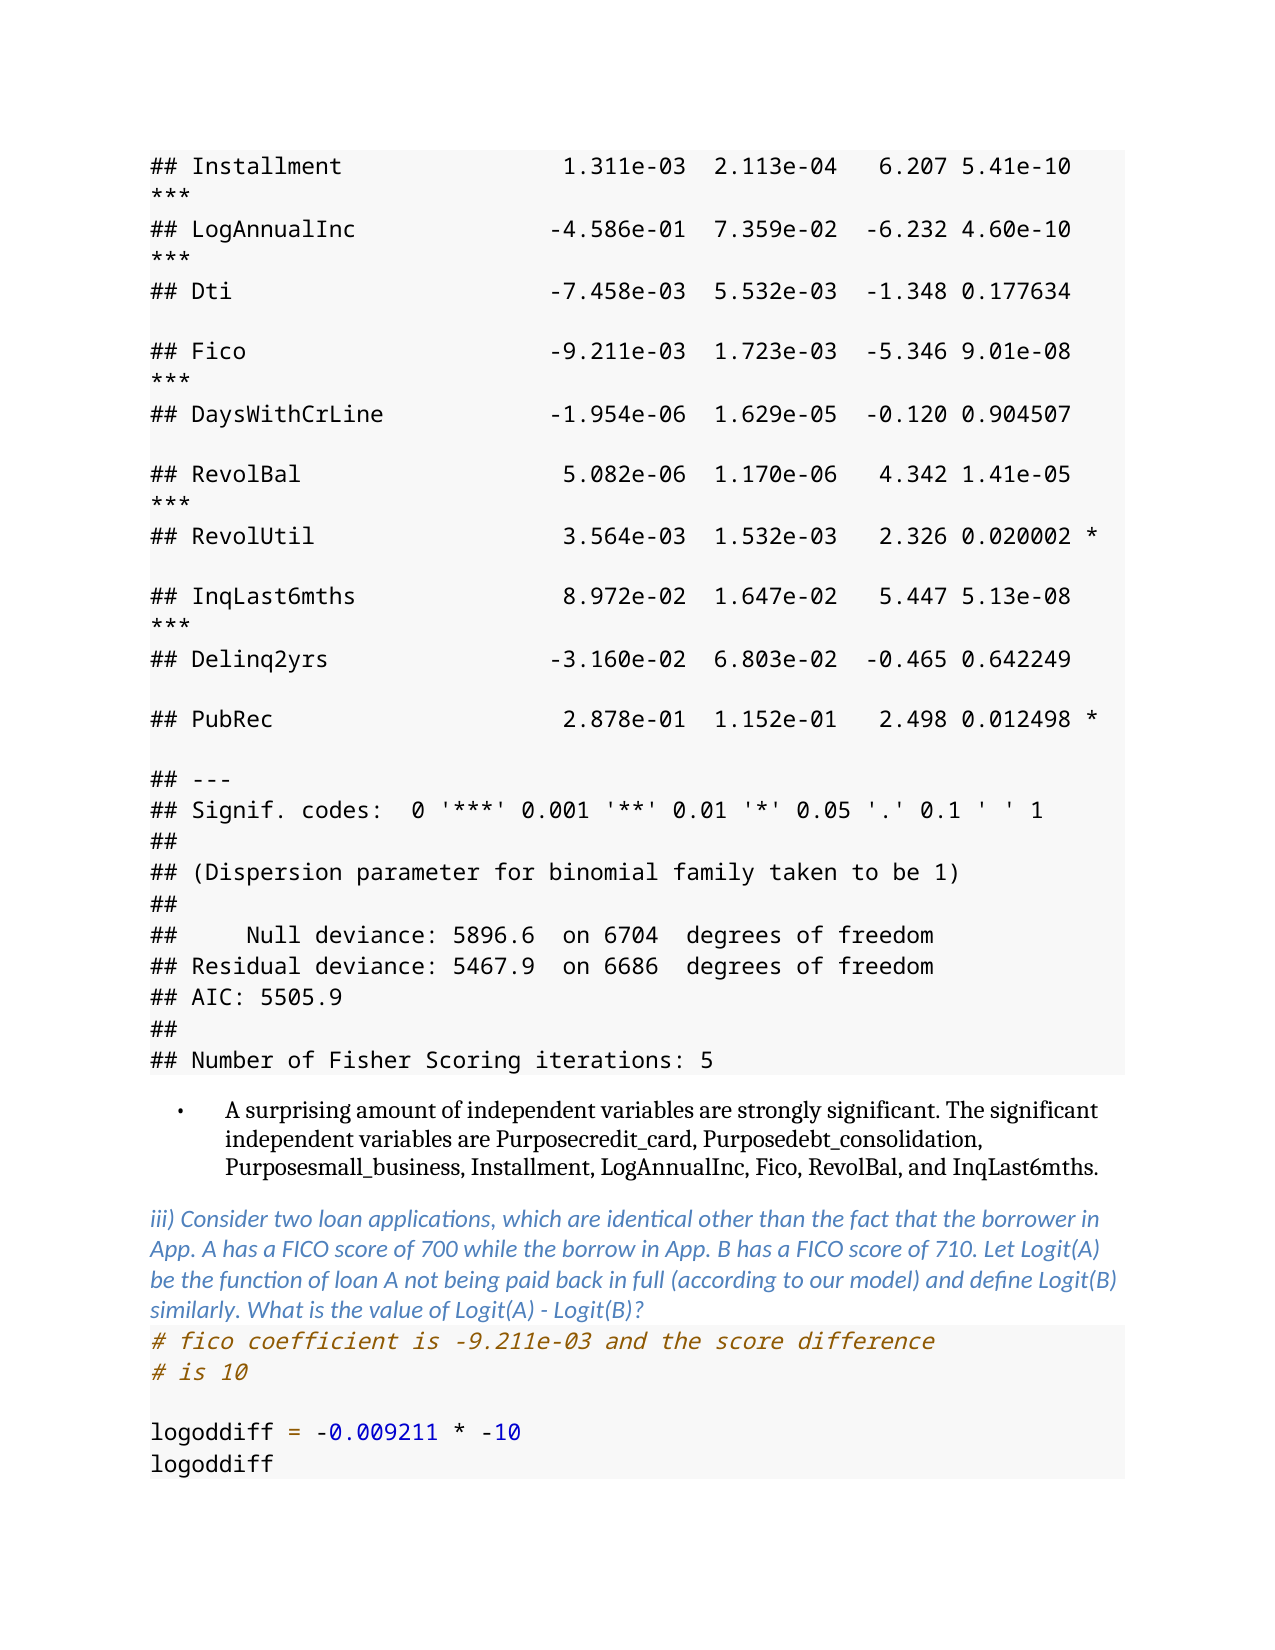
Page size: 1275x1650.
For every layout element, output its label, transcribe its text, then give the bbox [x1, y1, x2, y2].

subtitle iii) Consider two loan applications, which are identical other than the fact that the borrower in App. A has a FICO score of 700 while the borrow in App. B has a FICO score of 710. Let Logit(A) be the function of loan A not being paid back in full (according to our model) and define Logit(B) similarly. What is the value of Logit(A) - Logit(B)? [150, 1203, 1125, 1325]
text # fico coefficient is -9.211e-03 and the score difference # is 10 logoddiff = -0.009211 * -10 logoddiff [150, 1325, 1125, 1479]
list A surprising amount of independent variables are strongly significant. The significant independent variables are Purposecredit_card, Purposedebt_consolidation, Purposesmall_business, Installment, LogAnnualInc, Fico, RevolBal, and InqLast6mths. [175, 1096, 1125, 1182]
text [150, 150, 1125, 1075]
